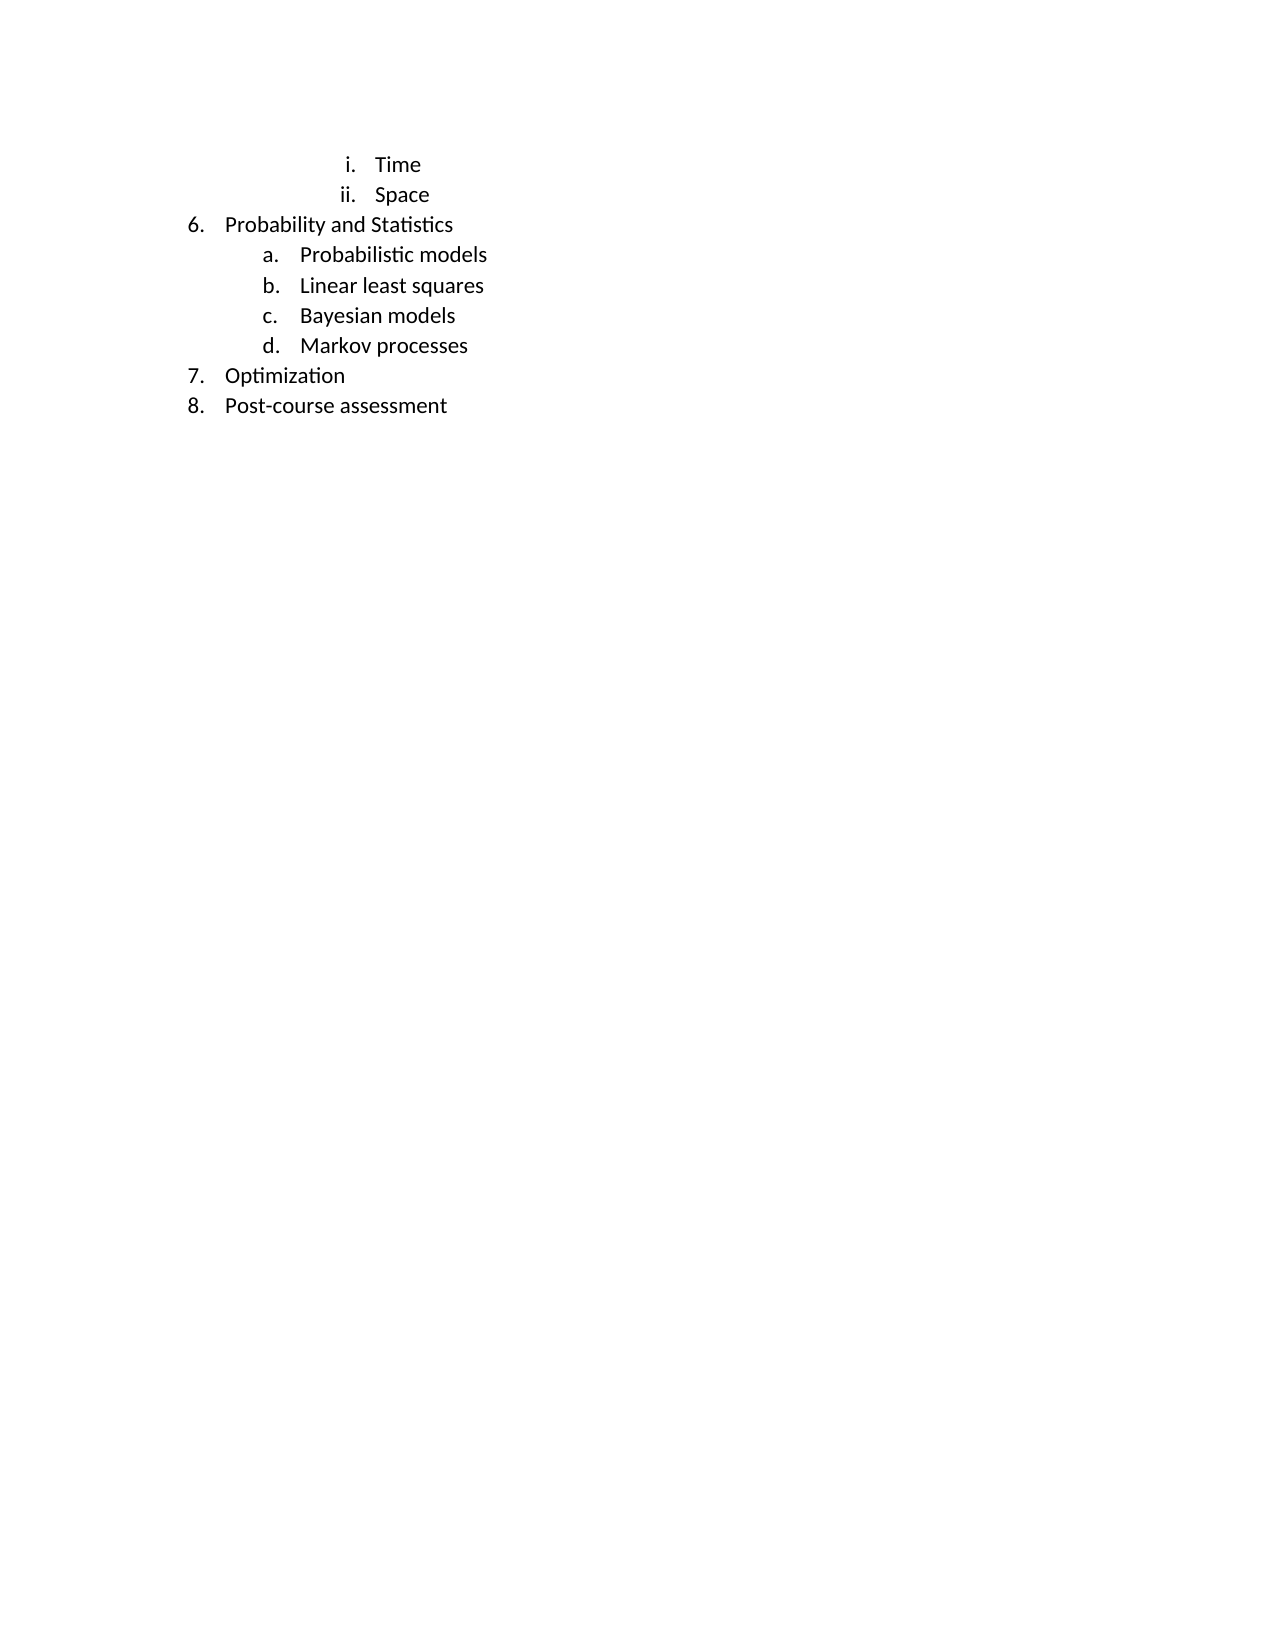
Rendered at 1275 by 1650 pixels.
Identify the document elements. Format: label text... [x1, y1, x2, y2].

list Optimization [187, 361, 1125, 389]
list Probabilistic models [262, 241, 1125, 269]
list Space [356, 180, 1125, 208]
list Linear least squares [262, 271, 1125, 299]
list Time [356, 150, 1125, 178]
list Post-course assessment [187, 392, 1125, 420]
list Markov processes [262, 331, 1125, 359]
list Probability and Statistics [187, 210, 1125, 238]
list Bayesian models [262, 301, 1125, 329]
